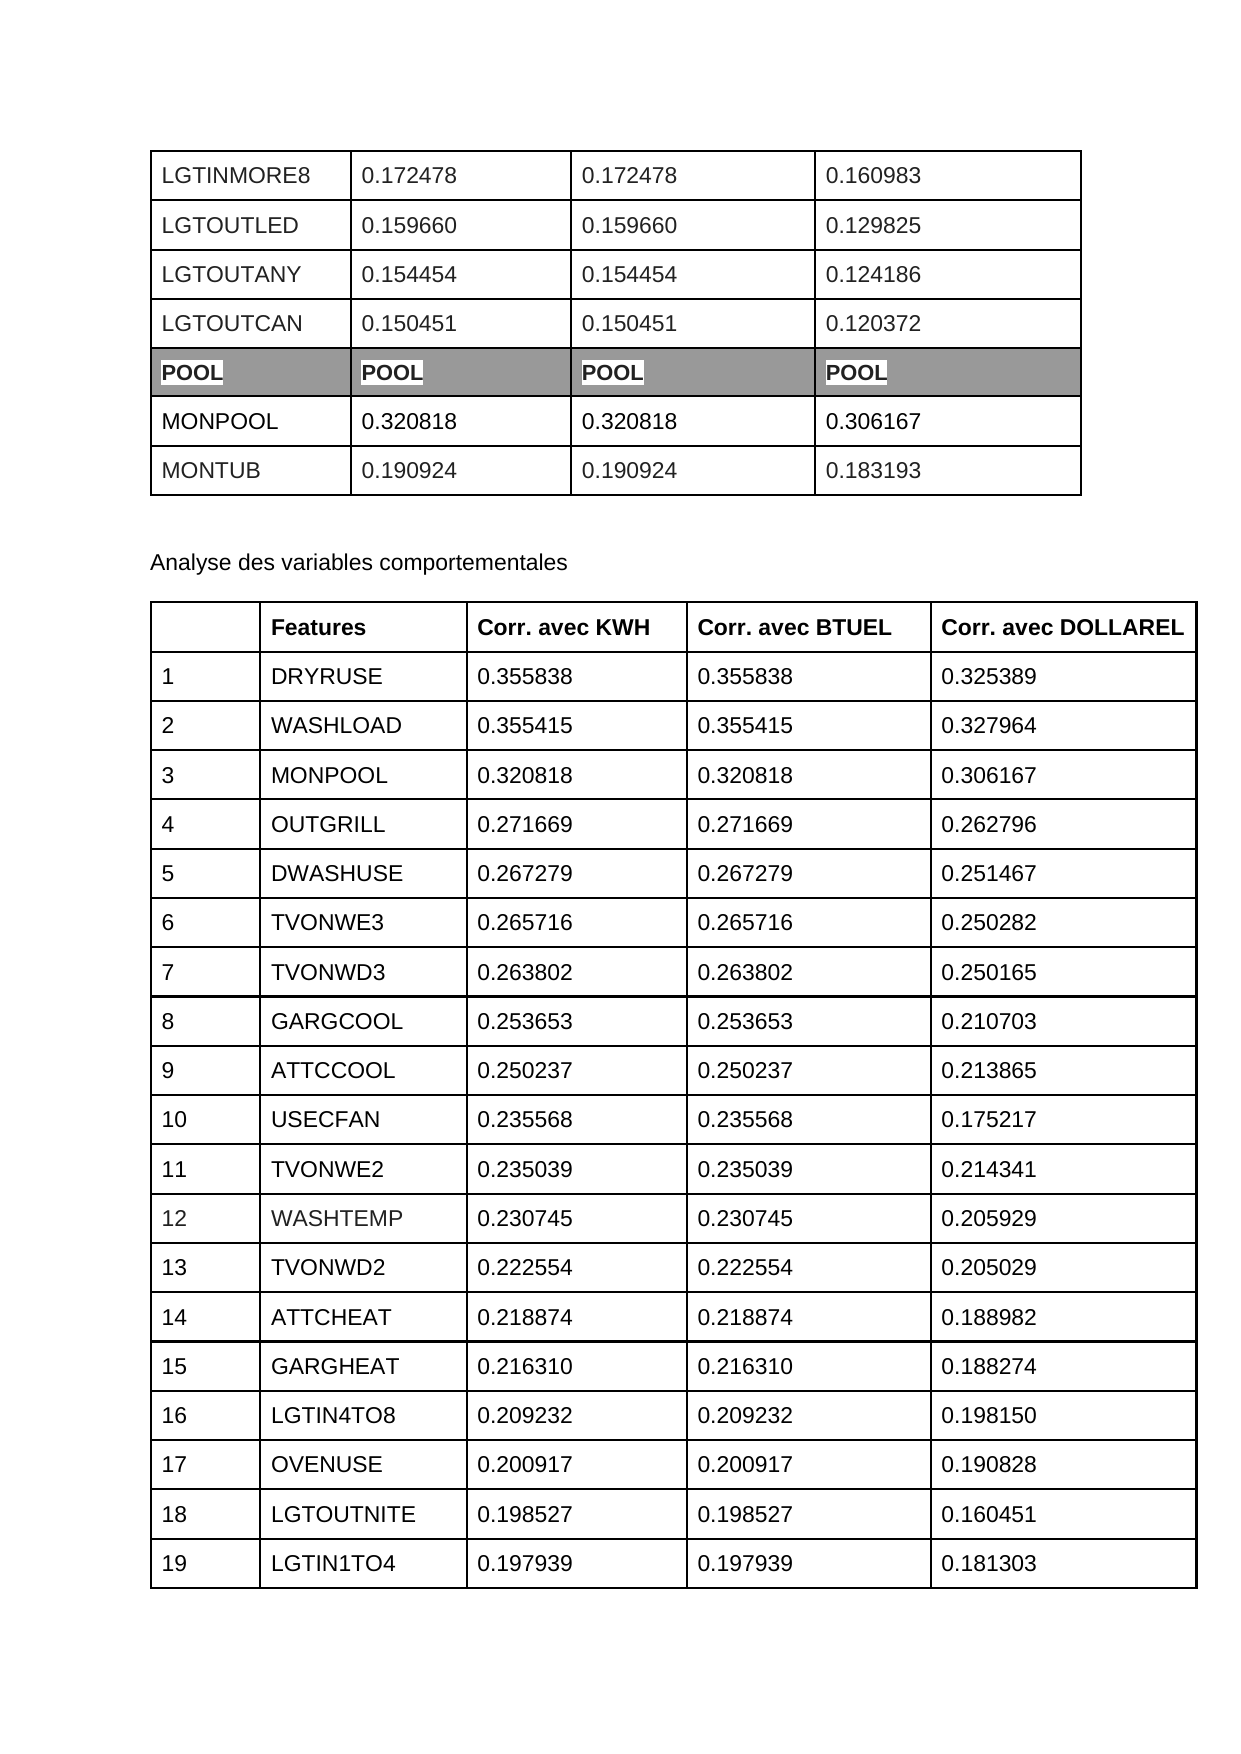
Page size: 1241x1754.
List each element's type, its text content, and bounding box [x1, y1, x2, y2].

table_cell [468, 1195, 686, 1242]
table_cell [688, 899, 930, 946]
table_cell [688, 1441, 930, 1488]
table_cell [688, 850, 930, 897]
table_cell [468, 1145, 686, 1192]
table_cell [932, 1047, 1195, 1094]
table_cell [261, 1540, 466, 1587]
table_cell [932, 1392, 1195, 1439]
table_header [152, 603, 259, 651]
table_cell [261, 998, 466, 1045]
text Analyse des variables comportementales [150, 548, 1090, 575]
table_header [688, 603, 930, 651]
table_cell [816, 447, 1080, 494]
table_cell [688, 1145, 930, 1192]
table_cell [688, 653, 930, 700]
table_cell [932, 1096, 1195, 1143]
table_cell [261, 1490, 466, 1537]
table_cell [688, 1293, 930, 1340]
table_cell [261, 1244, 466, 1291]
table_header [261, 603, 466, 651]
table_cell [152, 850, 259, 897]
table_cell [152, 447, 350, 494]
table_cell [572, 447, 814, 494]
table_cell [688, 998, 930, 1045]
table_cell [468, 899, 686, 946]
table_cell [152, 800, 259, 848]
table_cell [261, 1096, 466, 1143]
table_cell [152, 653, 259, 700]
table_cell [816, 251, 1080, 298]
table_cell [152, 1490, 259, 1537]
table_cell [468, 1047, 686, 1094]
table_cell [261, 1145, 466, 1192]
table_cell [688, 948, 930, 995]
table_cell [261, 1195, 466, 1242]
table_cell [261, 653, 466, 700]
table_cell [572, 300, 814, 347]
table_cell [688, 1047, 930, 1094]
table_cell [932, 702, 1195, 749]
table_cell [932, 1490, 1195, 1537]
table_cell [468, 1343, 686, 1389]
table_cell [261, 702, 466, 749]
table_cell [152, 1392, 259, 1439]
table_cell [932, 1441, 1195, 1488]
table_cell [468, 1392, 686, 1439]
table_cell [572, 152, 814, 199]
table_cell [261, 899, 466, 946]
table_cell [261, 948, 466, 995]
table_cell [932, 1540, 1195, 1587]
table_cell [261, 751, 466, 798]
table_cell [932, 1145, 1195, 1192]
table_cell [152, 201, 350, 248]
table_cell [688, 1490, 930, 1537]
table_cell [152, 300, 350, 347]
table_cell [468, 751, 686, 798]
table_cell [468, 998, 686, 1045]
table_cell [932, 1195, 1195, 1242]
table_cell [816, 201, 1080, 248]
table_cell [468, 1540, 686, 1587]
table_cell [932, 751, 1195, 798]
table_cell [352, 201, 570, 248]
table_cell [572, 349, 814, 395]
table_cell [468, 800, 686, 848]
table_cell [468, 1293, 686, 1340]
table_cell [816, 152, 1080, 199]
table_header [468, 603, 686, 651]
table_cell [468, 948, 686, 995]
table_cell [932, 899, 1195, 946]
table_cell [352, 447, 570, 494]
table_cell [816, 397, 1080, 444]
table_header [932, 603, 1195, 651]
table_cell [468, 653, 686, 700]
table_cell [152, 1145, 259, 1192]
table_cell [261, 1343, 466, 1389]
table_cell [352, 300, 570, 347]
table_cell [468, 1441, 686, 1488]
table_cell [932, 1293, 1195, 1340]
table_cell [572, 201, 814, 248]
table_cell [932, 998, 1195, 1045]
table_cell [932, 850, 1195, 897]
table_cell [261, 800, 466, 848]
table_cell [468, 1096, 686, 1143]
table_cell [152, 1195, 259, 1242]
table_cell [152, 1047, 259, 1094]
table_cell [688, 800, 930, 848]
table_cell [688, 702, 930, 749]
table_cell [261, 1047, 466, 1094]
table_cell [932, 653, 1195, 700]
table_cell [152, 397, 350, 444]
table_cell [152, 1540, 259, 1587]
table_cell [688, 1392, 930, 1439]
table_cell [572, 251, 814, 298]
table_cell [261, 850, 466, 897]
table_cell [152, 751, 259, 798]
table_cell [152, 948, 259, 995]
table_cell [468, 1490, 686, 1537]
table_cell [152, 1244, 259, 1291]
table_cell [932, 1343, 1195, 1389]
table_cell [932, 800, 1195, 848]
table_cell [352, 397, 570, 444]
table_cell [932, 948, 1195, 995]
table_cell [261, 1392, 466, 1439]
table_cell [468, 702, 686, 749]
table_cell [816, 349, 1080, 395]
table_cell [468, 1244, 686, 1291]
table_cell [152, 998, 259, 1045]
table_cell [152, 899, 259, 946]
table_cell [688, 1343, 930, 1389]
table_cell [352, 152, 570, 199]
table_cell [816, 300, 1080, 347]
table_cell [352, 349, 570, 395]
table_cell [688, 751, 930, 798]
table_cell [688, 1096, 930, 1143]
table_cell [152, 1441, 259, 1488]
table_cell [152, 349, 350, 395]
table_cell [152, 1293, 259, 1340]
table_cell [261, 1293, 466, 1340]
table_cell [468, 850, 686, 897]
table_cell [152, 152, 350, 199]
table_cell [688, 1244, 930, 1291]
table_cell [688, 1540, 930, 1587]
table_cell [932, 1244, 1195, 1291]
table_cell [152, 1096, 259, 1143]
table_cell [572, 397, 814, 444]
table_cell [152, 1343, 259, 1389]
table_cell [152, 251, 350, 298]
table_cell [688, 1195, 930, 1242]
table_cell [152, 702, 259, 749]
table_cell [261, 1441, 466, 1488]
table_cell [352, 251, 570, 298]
